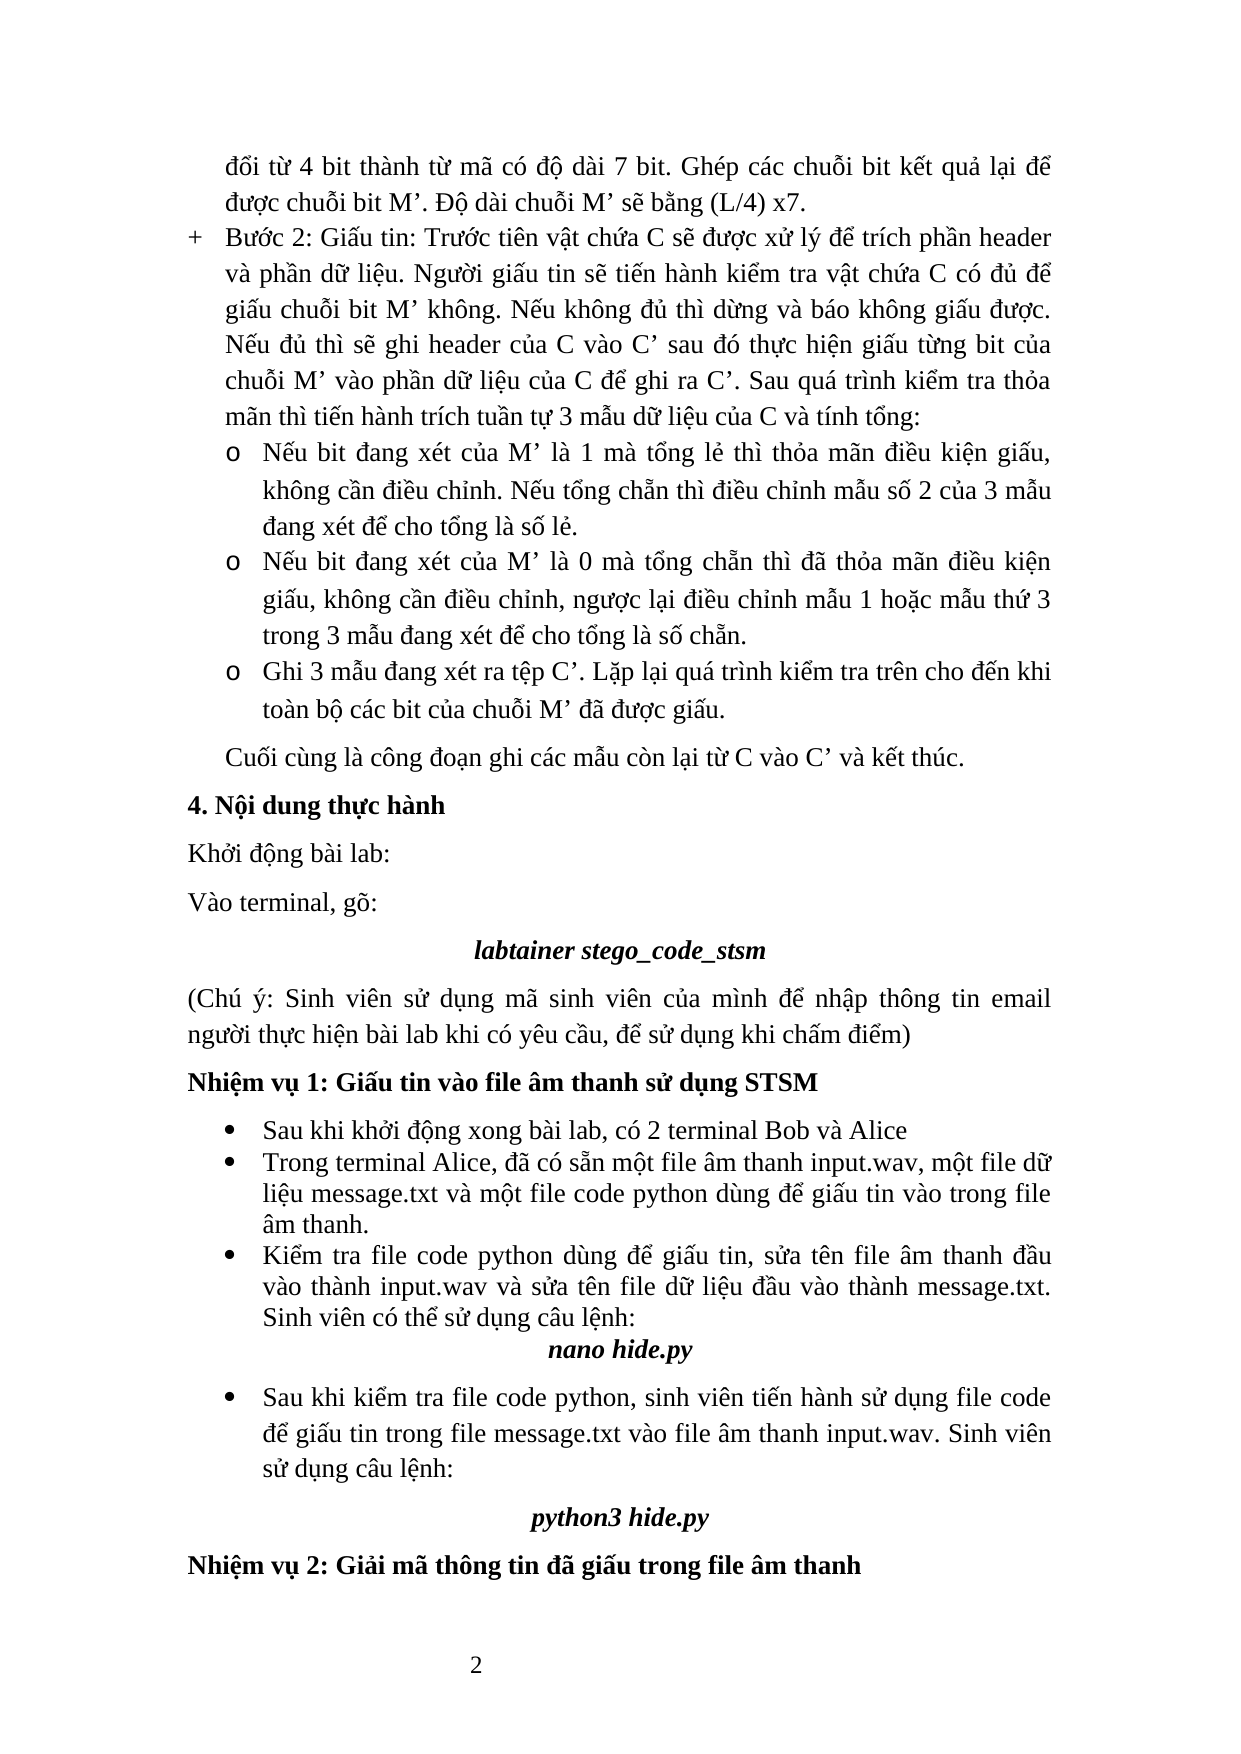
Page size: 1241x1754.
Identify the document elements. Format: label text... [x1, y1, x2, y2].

text Cuối cùng là công đoạn ghi các mẫu còn lại từ C vào C’ và kết thúc. [187, 741, 1053, 772]
list Kiểm tra file code python dùng để giấu tin, sửa tên file âm thanh đầu vào thành input.wav và sửa tên file dữ liệu đầu vào thành message.txt. Sinh viên có thể sử dụng câu lệnh: [225, 1239, 1053, 1333]
list Bước 2: Giấu tin: Trước tiên vật chứa C sẽ được xử lý để trích phần header và phần dữ liệu. Người giấu tin sẽ tiến hành kiểm tra vật chứa C có đủ để giấu chuỗi bit M’ không. Nếu không đủ thì dừng và báo không giấu được. Nếu đủ thì sẽ ghi header của C vào C’ sau đó thực hiện giấu từng bit của chuỗi M’ vào phần dữ liệu của C để ghi ra C’. Sau quá trình kiểm tra thỏa mãn thì tiến hành trích tuần tự 3 mẫu dữ liệu của C và tính tổng: [187, 221, 1053, 431]
text python3 hide.py [187, 1501, 1053, 1532]
list Ghi 3 mẫu đang xét ra tệp C’. Lặp lại quá trình kiểm tra trên cho đến khi toàn bộ các bit của chuỗi M’ đã được giấu. [225, 655, 1053, 724]
text Nhiệm vụ 1: Giấu tin vào file âm thanh sử dụng STSM [187, 1066, 1053, 1097]
text Nhiệm vụ 2: Giải mã thông tin đã giấu trong file âm thanh [187, 1549, 1053, 1580]
text Khởi động bài lab: [187, 837, 1053, 869]
list Sau khi khởi động xong bài lab, có 2 terminal Bob và Alice [225, 1114, 1053, 1146]
list Nếu bit đang xét của M’ là 0 mà tổng chẵn thì đã thỏa mãn điều kiện giấu, không cần điều chỉnh, ngược lại điều chỉnh mẫu 1 hoặc mẫu thứ 3 trong 3 mẫu đang xét để cho tổng là số chẵn. [225, 545, 1053, 650]
list Trong terminal Alice, đã có sẵn một file âm thanh input.wav, một file dữ liệu message.txt và một file code python dùng để giấu tin vào trong file âm thanh. [225, 1146, 1053, 1239]
text nano hide.py [187, 1333, 1053, 1364]
text (Chú ý: Sinh viên sử dụng mã sinh viên của mình để nhập thông tin email người thực hiện bài lab khi có yêu cầu, để sử dụng khi chấm điểm) [187, 982, 1053, 1049]
text Vào terminal, gõ: [187, 886, 1053, 917]
text labtainer stego_code_stsm [187, 934, 1053, 965]
list Nếu bit đang xét của M’ là 1 mà tổng lẻ thì thỏa mãn điều kiện giấu, không cần điều chỉnh. Nếu tổng chẵn thì điều chỉnh mẫu số 2 của 3 mẫu đang xét để cho tổng là số lẻ. [225, 436, 1053, 541]
list Sau khi kiểm tra file code python, sinh viên tiến hành sử dụng file code để giấu tin trong file message.txt vào file âm thanh input.wav. Sinh viên sử dụng câu lệnh: [225, 1381, 1053, 1484]
list Nội dung thực hành [187, 789, 1053, 820]
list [187, 150, 1053, 217]
